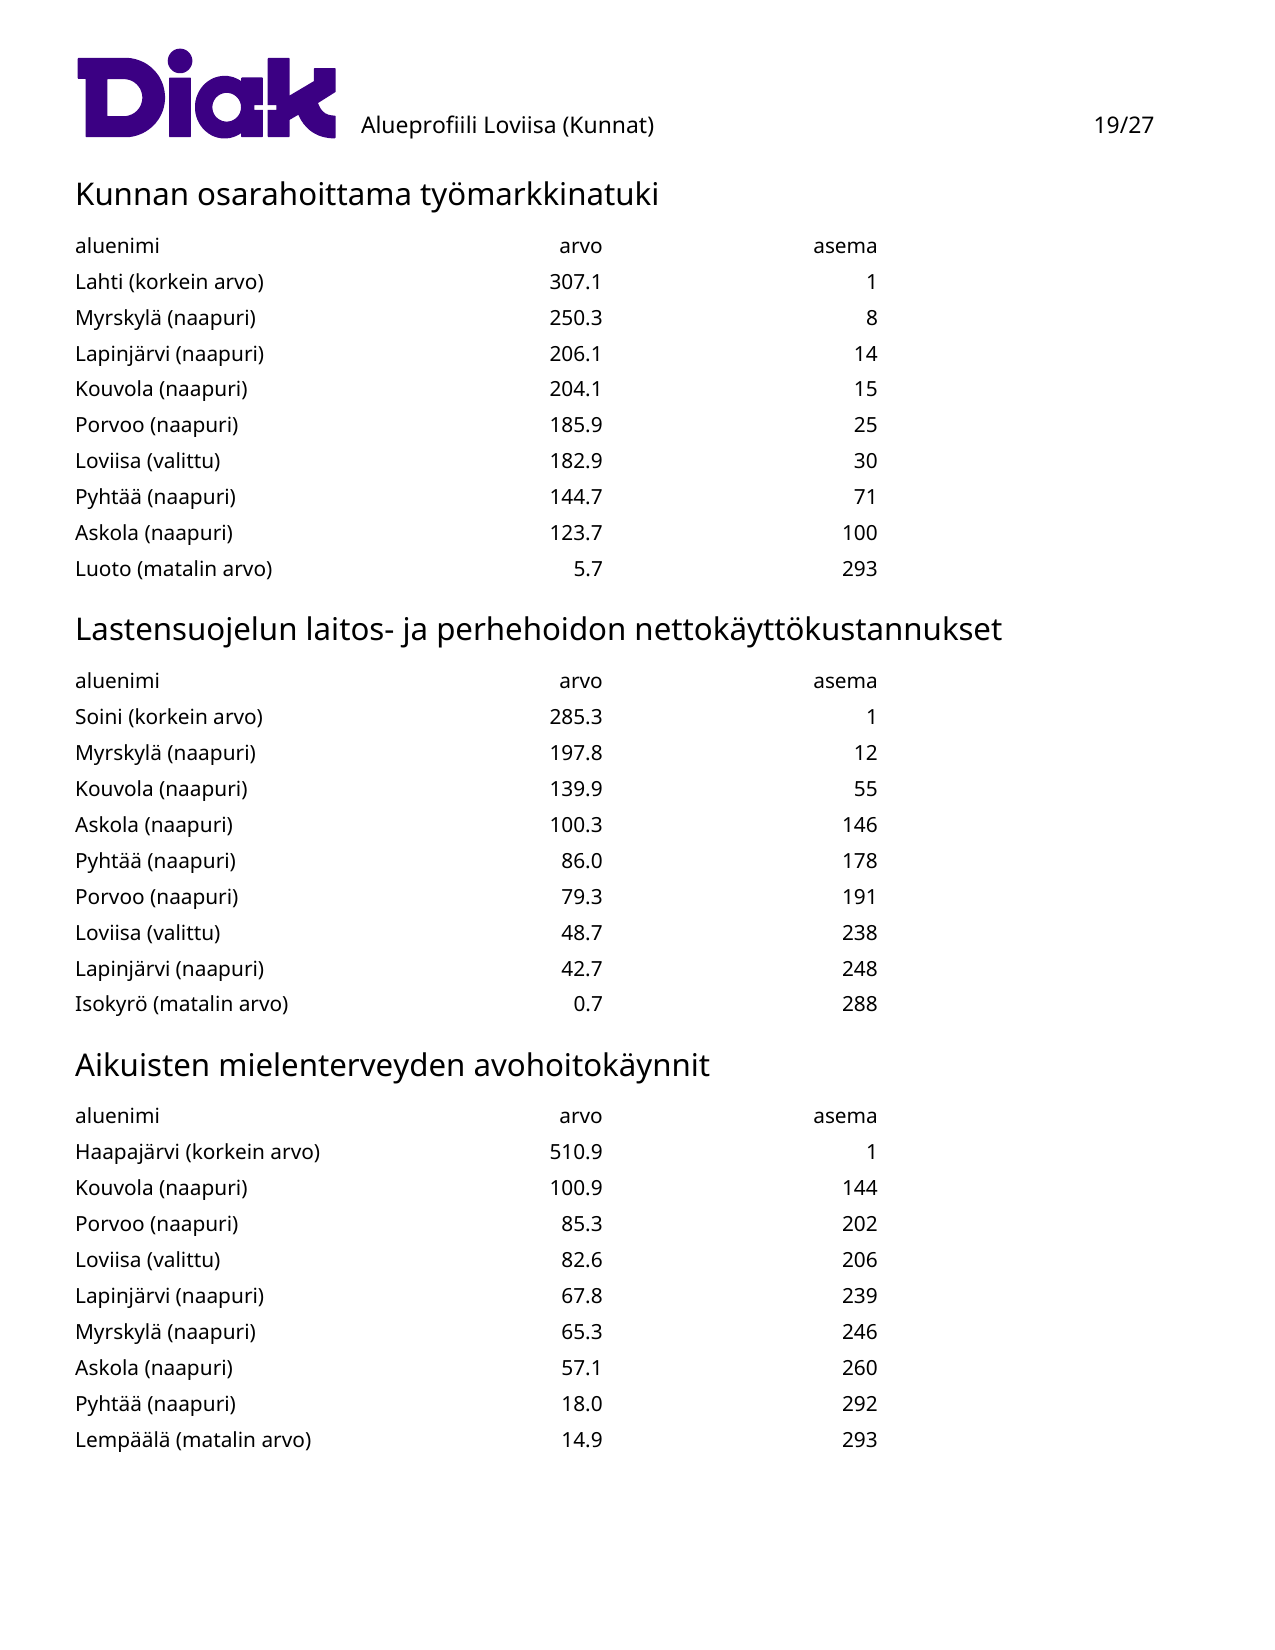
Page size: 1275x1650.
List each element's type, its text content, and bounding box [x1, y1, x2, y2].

table_cell 139.9 [339, 770, 614, 806]
table_cell Porvoo (naapuri) [64, 407, 339, 443]
table_cell 1 [614, 1134, 889, 1169]
table_cell 57.1 [339, 1349, 614, 1385]
table_cell 510.9 [339, 1134, 614, 1169]
table_cell Askola (naapuri) [64, 515, 339, 551]
table_cell Askola (naapuri) [64, 806, 339, 842]
table_cell Loviisa (valittu) [64, 1241, 339, 1277]
table_cell 65.3 [339, 1313, 614, 1349]
table_cell 14.9 [339, 1421, 614, 1457]
table_header aluenimi [64, 1098, 339, 1134]
table_cell 292 [614, 1385, 889, 1421]
table_cell Lahti (korkein arvo) [64, 263, 339, 299]
table_cell 8 [614, 299, 889, 335]
table_cell Kouvola (naapuri) [64, 770, 339, 806]
table_cell 71 [614, 479, 889, 514]
table_cell Loviisa (valittu) [64, 443, 339, 479]
table_cell 182.9 [339, 443, 614, 479]
table_cell 14 [614, 335, 889, 371]
subtitle Kunnan osarahoittama työmarkkinatuki [75, 172, 1200, 214]
table_cell Isokyrö (matalin arvo) [64, 986, 339, 1022]
table_cell 307.1 [339, 263, 614, 299]
table_cell Pyhtää (naapuri) [64, 842, 339, 878]
table_cell Myrskylä (naapuri) [64, 734, 339, 770]
table_cell 100.9 [339, 1170, 614, 1206]
table_cell Kouvola (naapuri) [64, 371, 339, 407]
table_cell 12 [614, 734, 889, 770]
table_cell Haapajärvi (korkein arvo) [64, 1134, 339, 1169]
table_header aluenimi [64, 227, 339, 263]
table_cell 79.3 [339, 878, 614, 914]
table_cell Lempäälä (matalin arvo) [64, 1421, 339, 1457]
table_cell 55 [614, 770, 889, 806]
table_cell Kouvola (naapuri) [64, 1170, 339, 1206]
table_header arvo [339, 227, 614, 263]
table_cell Pyhtää (naapuri) [64, 479, 339, 514]
table_cell Myrskylä (naapuri) [64, 1313, 339, 1349]
subtitle Aikuisten mielenterveyden avohoitokäynnit [75, 1043, 1200, 1085]
table_cell 30 [614, 443, 889, 479]
table_cell 25 [614, 407, 889, 443]
table_cell 144 [614, 1170, 889, 1206]
table_cell 288 [614, 986, 889, 1022]
table_cell 18.0 [339, 1385, 614, 1421]
table_cell 144.7 [339, 479, 614, 514]
table_cell Pyhtää (naapuri) [64, 1385, 339, 1421]
table_header arvo [339, 663, 614, 698]
table_cell 123.7 [339, 515, 614, 551]
table_cell 82.6 [339, 1241, 614, 1277]
table_cell 5.7 [339, 551, 614, 586]
table_cell 67.8 [339, 1278, 614, 1313]
table_cell 238 [614, 914, 889, 950]
table_cell Porvoo (naapuri) [64, 878, 339, 914]
table_cell Soini (korkein arvo) [64, 698, 339, 734]
table_cell 285.3 [339, 698, 614, 734]
table_header asema [614, 663, 889, 698]
table_cell Myrskylä (naapuri) [64, 299, 339, 335]
table_cell Askola (naapuri) [64, 1349, 339, 1385]
table_cell 250.3 [339, 299, 614, 335]
table_header arvo [339, 1098, 614, 1134]
table_cell 15 [614, 371, 889, 407]
table_cell Loviisa (valittu) [64, 914, 339, 950]
table_header aluenimi [64, 663, 339, 698]
table_cell 206.1 [339, 335, 614, 371]
table_cell 48.7 [339, 914, 614, 950]
table_cell 260 [614, 1349, 889, 1385]
table_cell 100 [614, 515, 889, 551]
table_cell Lapinjärvi (naapuri) [64, 950, 339, 986]
table_cell 191 [614, 878, 889, 914]
subtitle Lastensuojelun laitos- ja perhehoidon nettokäyttökustannukset [75, 607, 1200, 650]
table_cell 293 [614, 551, 889, 586]
table_cell 185.9 [339, 407, 614, 443]
table_cell 1 [614, 698, 889, 734]
table_header asema [614, 1098, 889, 1134]
table_cell 239 [614, 1278, 889, 1313]
table_cell Porvoo (naapuri) [64, 1206, 339, 1241]
table_cell 293 [614, 1421, 889, 1457]
table_cell 42.7 [339, 950, 614, 986]
table_cell 248 [614, 950, 889, 986]
table_header asema [614, 227, 889, 263]
table_cell 86.0 [339, 842, 614, 878]
table_cell 202 [614, 1206, 889, 1241]
table_cell 178 [614, 842, 889, 878]
table_cell Lapinjärvi (naapuri) [64, 1278, 339, 1313]
table_cell 1 [614, 263, 889, 299]
table_cell 100.3 [339, 806, 614, 842]
table_cell Lapinjärvi (naapuri) [64, 335, 339, 371]
table_cell Luoto (matalin arvo) [64, 551, 339, 586]
table_cell 206 [614, 1241, 889, 1277]
table_cell 0.7 [339, 986, 614, 1022]
table_cell 204.1 [339, 371, 614, 407]
table_cell 197.8 [339, 734, 614, 770]
table_cell 246 [614, 1313, 889, 1349]
table_cell 146 [614, 806, 889, 842]
table_cell 85.3 [339, 1206, 614, 1241]
